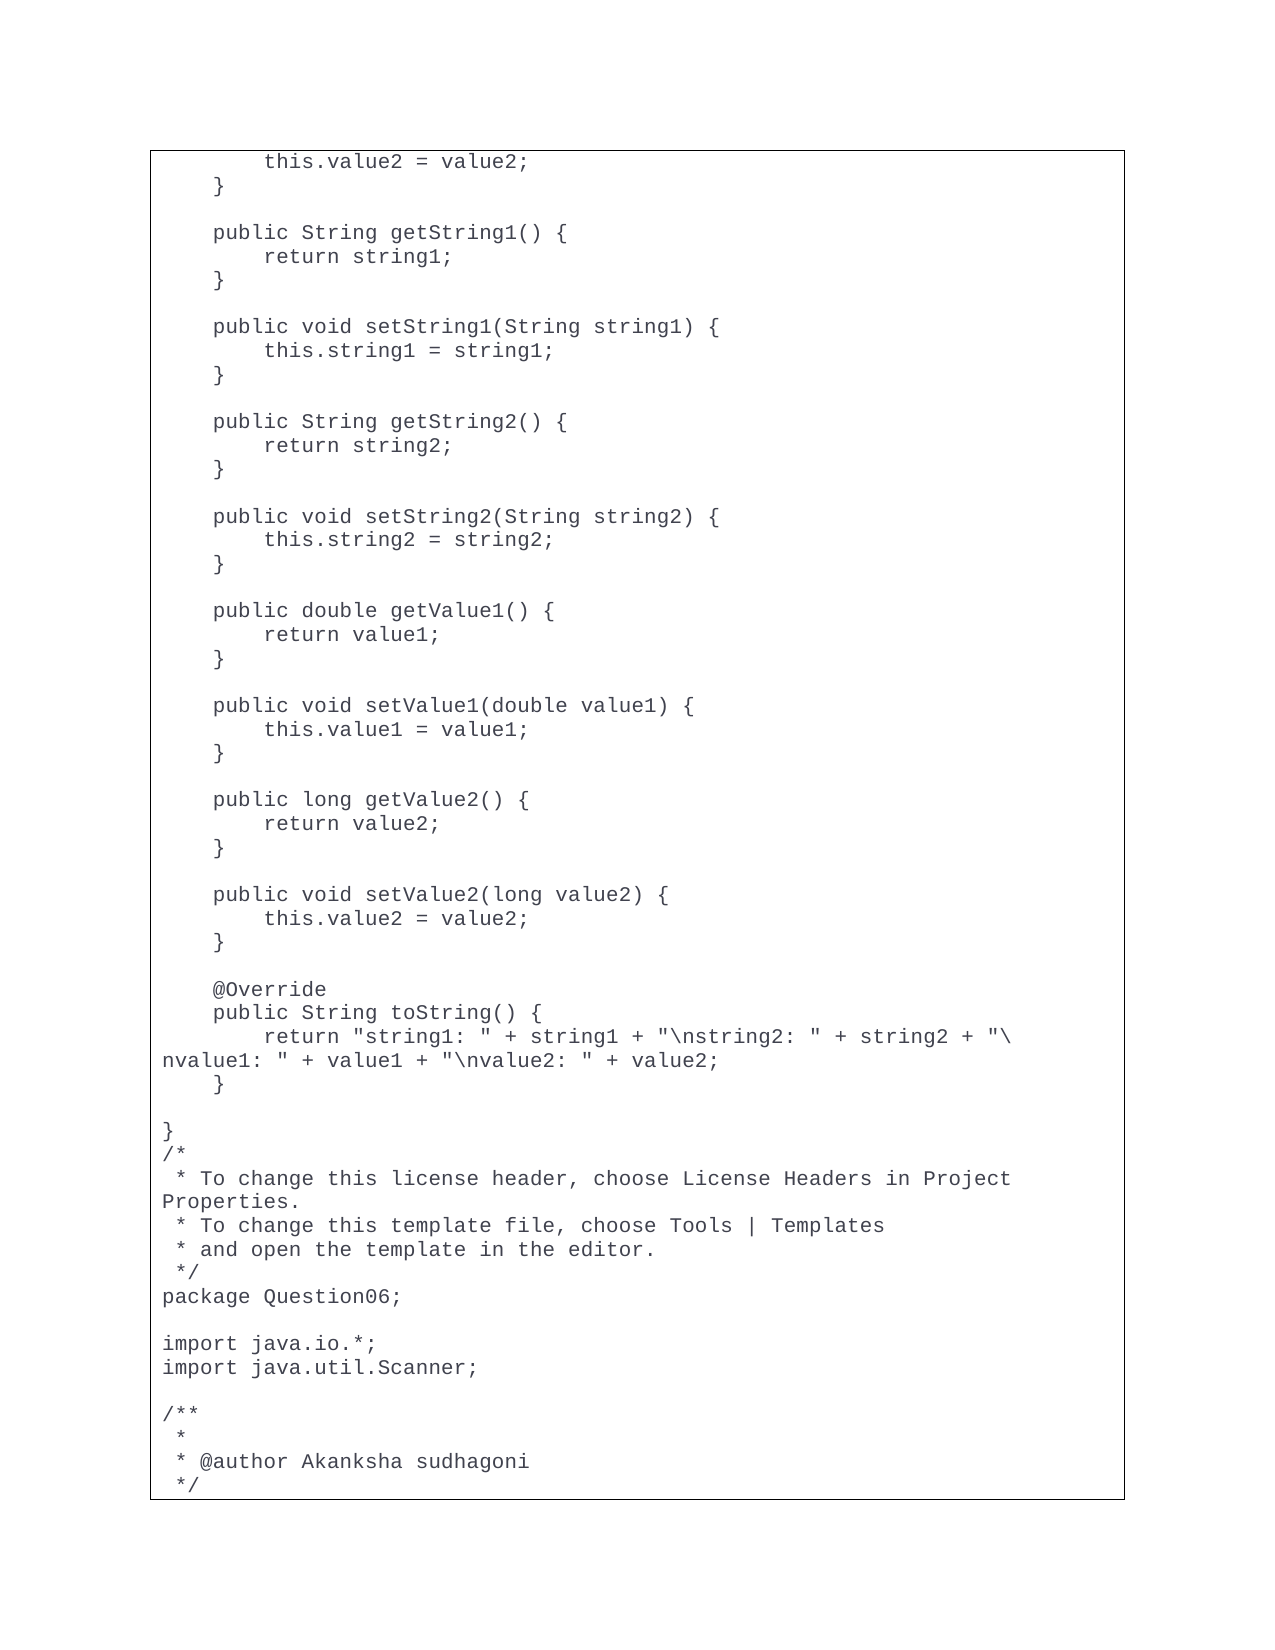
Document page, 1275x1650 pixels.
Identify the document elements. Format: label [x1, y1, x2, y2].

table_header [151, 151, 1124, 1499]
